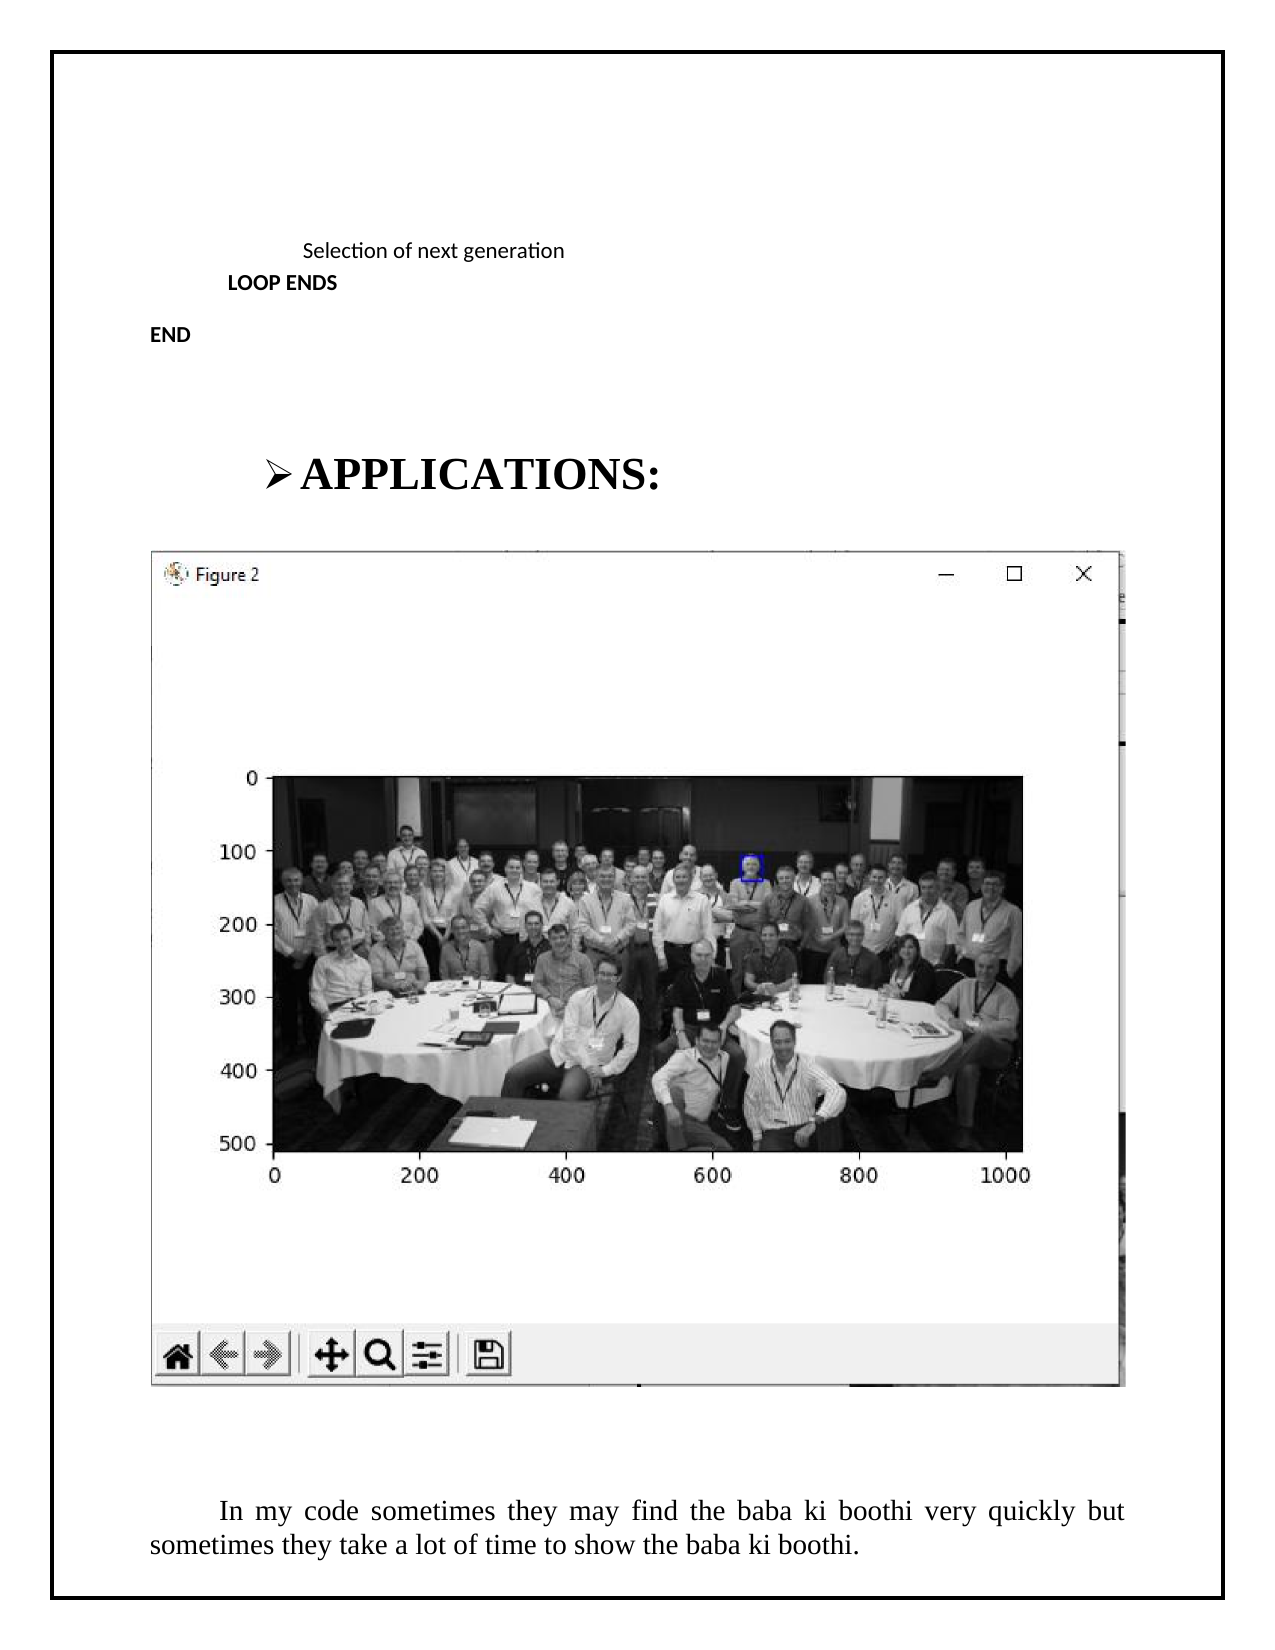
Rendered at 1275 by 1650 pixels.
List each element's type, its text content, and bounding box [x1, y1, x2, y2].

picture [150, 549, 1126, 1387]
text Selection of next generation [303, 236, 1126, 264]
text END [150, 321, 1127, 349]
text LOOP ENDS [228, 268, 1127, 297]
text In my code sometimes they may find the baba ki boothi very quickly but sometimes they take a lot of time to show the baba ki boothi. [148, 1493, 1126, 1561]
list APPLICATIONS: [262, 447, 1126, 499]
